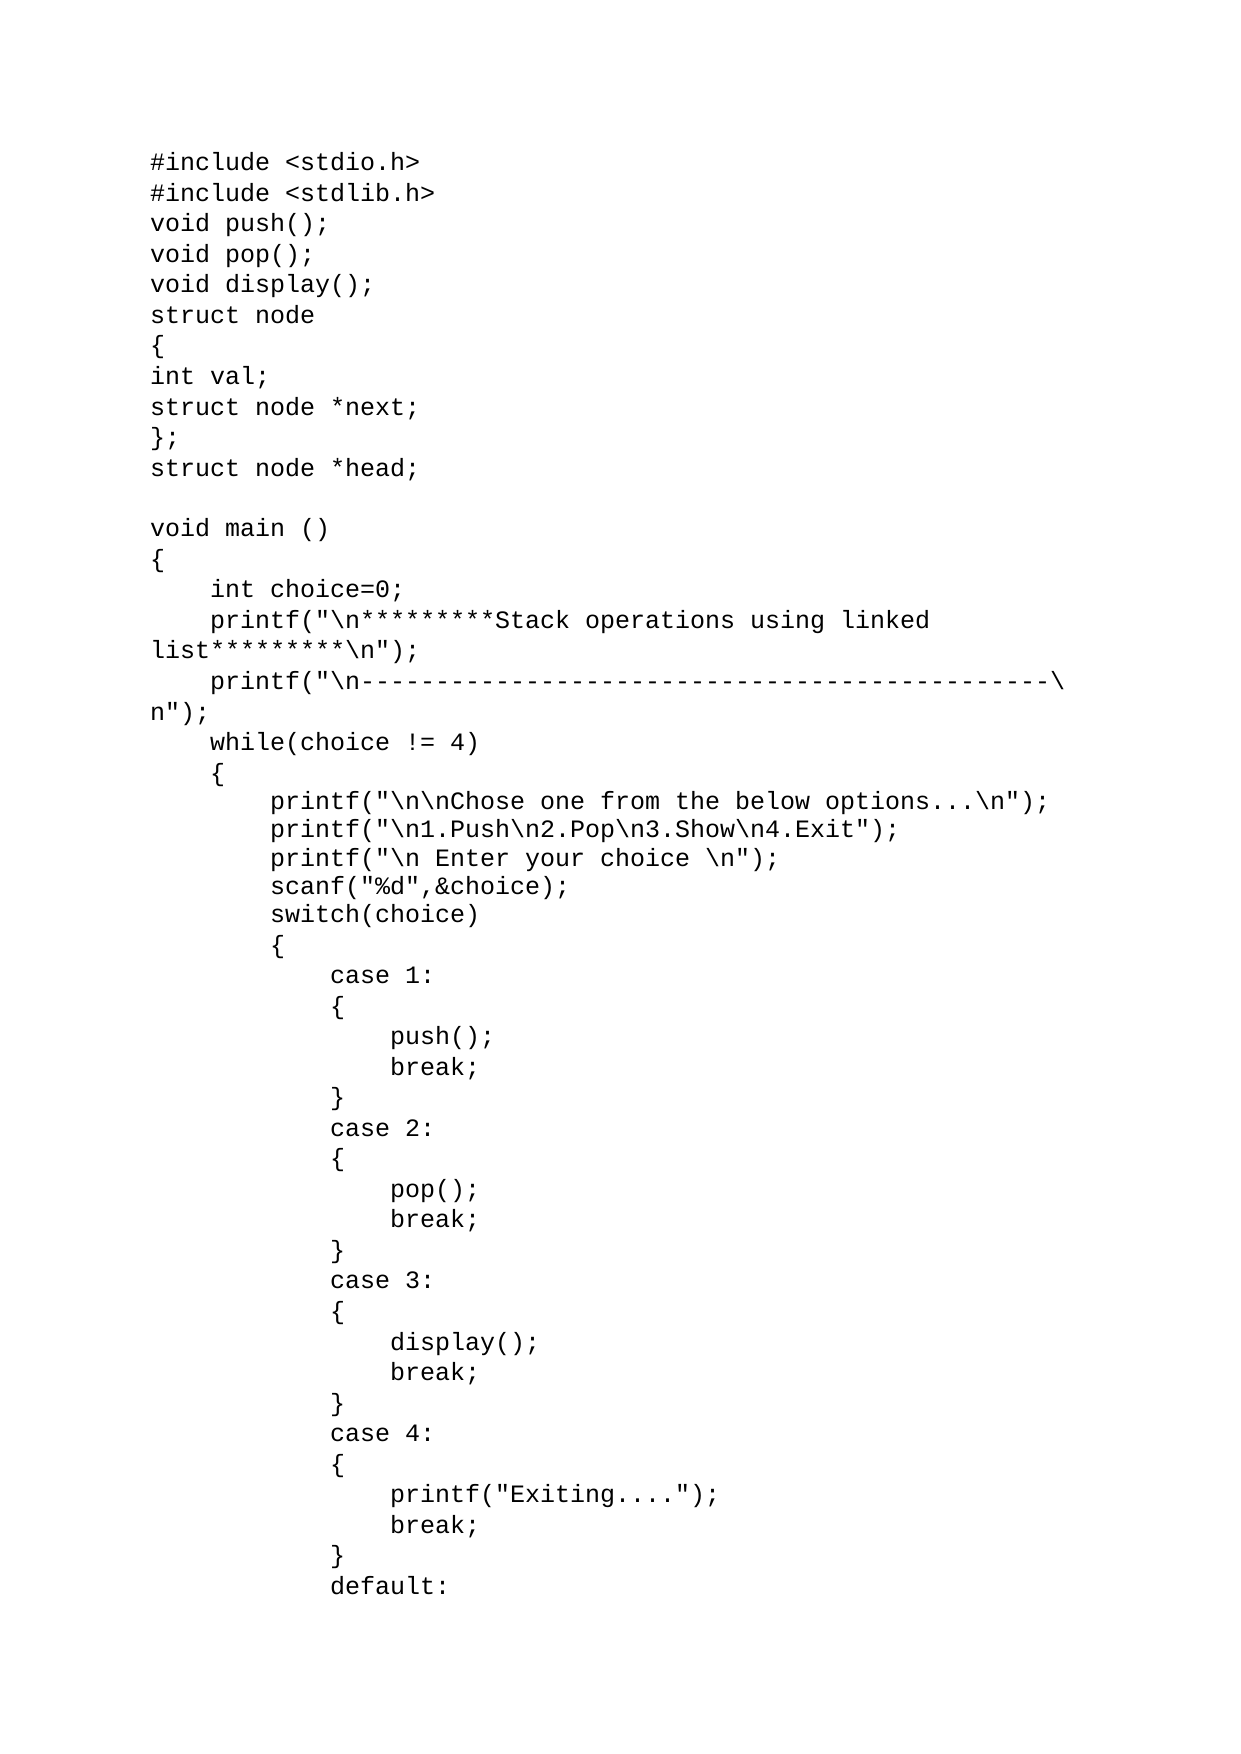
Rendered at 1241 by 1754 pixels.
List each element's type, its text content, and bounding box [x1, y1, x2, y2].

text } [150, 1237, 1090, 1266]
text #include <stdio.h> [150, 150, 1090, 178]
text break; [150, 1207, 1090, 1235]
text break; [150, 1054, 1090, 1083]
text { [150, 993, 1090, 1022]
text { [150, 932, 1090, 961]
text void push(); [150, 211, 1090, 239]
text switch(choice) [150, 902, 1090, 930]
text display(); [150, 1329, 1090, 1357]
text break; [150, 1359, 1090, 1388]
text void display(); [150, 272, 1090, 300]
text case 2: [150, 1115, 1090, 1144]
text default: [150, 1573, 1090, 1602]
text { [150, 546, 1090, 575]
text case 1: [150, 963, 1090, 991]
text { [150, 1146, 1090, 1174]
text case 4: [150, 1421, 1090, 1449]
text } [150, 1085, 1090, 1113]
text printf("\n*********Stack operations using linked list*********\n"); [150, 607, 1090, 666]
text { [150, 1451, 1090, 1479]
text push(); [150, 1024, 1090, 1052]
text struct node *head; [150, 455, 1090, 483]
text pop(); [150, 1176, 1090, 1205]
text #include <stdlib.h> [150, 181, 1090, 209]
text printf("\n\nChose one from the below options...\n"); [150, 788, 1090, 817]
text { [150, 1298, 1090, 1327]
text } [150, 1543, 1090, 1571]
text { [150, 760, 1090, 788]
text { [150, 333, 1090, 361]
text scanf("%d",&choice); [150, 873, 1090, 902]
text }; [150, 425, 1090, 453]
text printf("\n Enter your choice \n"); [150, 845, 1090, 873]
text } [150, 1390, 1090, 1418]
text void pop(); [150, 242, 1090, 270]
text printf("\n----------------------------------------------\n"); [150, 668, 1090, 727]
text int choice=0; [150, 577, 1090, 605]
text struct node [150, 303, 1090, 331]
text case 3: [150, 1268, 1090, 1296]
text void main () [150, 516, 1090, 544]
text while(choice != 4) [150, 729, 1090, 758]
text printf("\n1.Push\n2.Pop\n3.Show\n4.Exit"); [150, 817, 1090, 845]
text printf("Exiting...."); [150, 1482, 1090, 1510]
text int val; [150, 364, 1090, 392]
text struct node *next; [150, 394, 1090, 422]
text break; [150, 1512, 1090, 1541]
